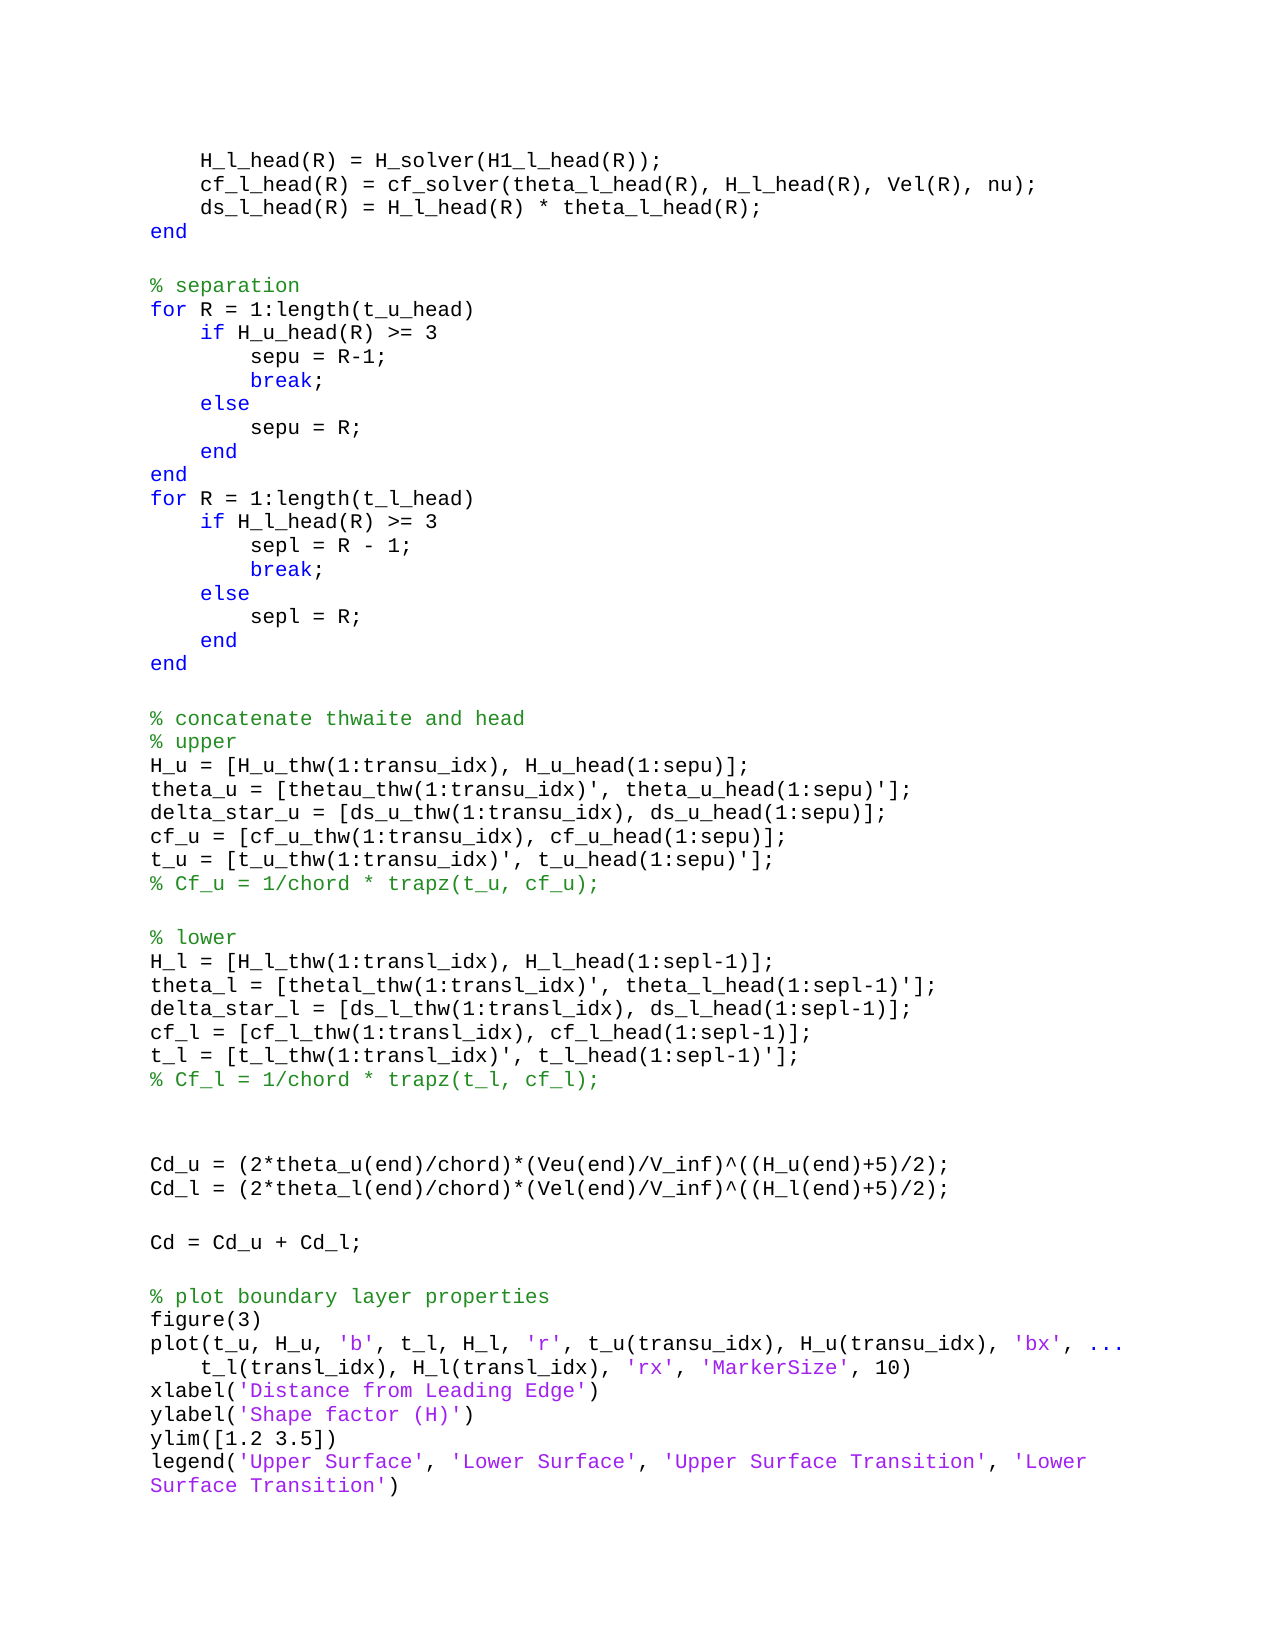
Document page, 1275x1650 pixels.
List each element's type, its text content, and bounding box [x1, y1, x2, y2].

text cf_u = [cf_u_thw(1:transu_idx), cf_u_head(1:sepu)]; [150, 826, 1125, 849]
text break; [150, 559, 1125, 582]
text cf_l_head(R) = cf_solver(theta_l_head(R), H_l_head(R), Vel(R), nu); [150, 174, 1125, 197]
text for R = 1:length(t_u_head) [150, 299, 1125, 322]
text % concatenate thwaite and head [150, 708, 1125, 731]
text % plot boundary layer properties [150, 1286, 1125, 1309]
text % separation [150, 275, 1125, 299]
text plot(t_u, H_u, 'b', t_l, H_l, 'r', t_u(transu_idx), H_u(transu_idx), 'bx', ... [150, 1333, 1125, 1357]
text sepl = R; [150, 606, 1125, 630]
text end [150, 464, 1125, 488]
text cf_l = [cf_l_thw(1:transl_idx), cf_l_head(1:sepl-1)]; [150, 1022, 1125, 1046]
text H_l = [H_l_thw(1:transl_idx), H_l_head(1:sepl-1)]; [150, 951, 1125, 974]
text t_l = [t_l_thw(1:transl_idx)', t_l_head(1:sepl-1)']; [150, 1046, 1125, 1069]
text break; [150, 370, 1125, 393]
text end [150, 653, 1125, 677]
text % lower [150, 927, 1125, 951]
text theta_l = [thetal_thw(1:transl_idx)', theta_l_head(1:sepl-1)']; [150, 974, 1125, 998]
text H_u = [H_u_thw(1:transu_idx), H_u_head(1:sepu)]; [150, 755, 1125, 778]
text if H_l_head(R) >= 3 [150, 512, 1125, 535]
text Cd = Cd_u + Cd_l; [150, 1232, 1125, 1255]
text Cd_u = (2*theta_u(end)/chord)*(Veu(end)/V_inf)^((H_u(end)+5)/2); [150, 1154, 1125, 1177]
text sepl = R - 1; [150, 535, 1125, 559]
text end [150, 441, 1125, 464]
text ylabel('Shape factor (H)') [150, 1404, 1125, 1428]
text delta_star_l = [ds_l_thw(1:transl_idx), ds_l_head(1:sepl-1)]; [150, 998, 1125, 1022]
text Cd_l = (2*theta_l(end)/chord)*(Vel(end)/V_inf)^((H_l(end)+5)/2); [150, 1177, 1125, 1201]
text % Cf_u = 1/chord * trapz(t_u, cf_u); [150, 873, 1125, 897]
text figure(3) [150, 1309, 1125, 1333]
text end [150, 630, 1125, 653]
text else [150, 582, 1125, 606]
text if H_u_head(R) >= 3 [150, 322, 1125, 346]
text H_l_head(R) = H_solver(H1_l_head(R)); [150, 150, 1125, 174]
text t_l(transl_idx), H_l(transl_idx), 'rx', 'MarkerSize', 10) [150, 1357, 1125, 1380]
text sepu = R-1; [150, 346, 1125, 370]
text % upper [150, 731, 1125, 755]
text t_u = [t_u_thw(1:transu_idx)', t_u_head(1:sepu)']; [150, 849, 1125, 873]
text else [150, 393, 1125, 417]
text for R = 1:length(t_l_head) [150, 488, 1125, 512]
text delta_star_u = [ds_u_thw(1:transu_idx), ds_u_head(1:sepu)]; [150, 802, 1125, 826]
text theta_u = [thetau_thw(1:transu_idx)', theta_u_head(1:sepu)']; [150, 778, 1125, 802]
text sepu = R; [150, 417, 1125, 441]
text ds_l_head(R) = H_l_head(R) * theta_l_head(R); [150, 197, 1125, 221]
text xlabel('Distance from Leading Edge') [150, 1380, 1125, 1404]
text ylim([1.2 3.5]) [150, 1428, 1125, 1451]
text % Cf_l = 1/chord * trapz(t_l, cf_l); [150, 1069, 1125, 1093]
text end [150, 221, 1125, 244]
text legend('Upper Surface', 'Lower Surface', 'Upper Surface Transition', 'Lower Surface Transition') [150, 1451, 1125, 1499]
